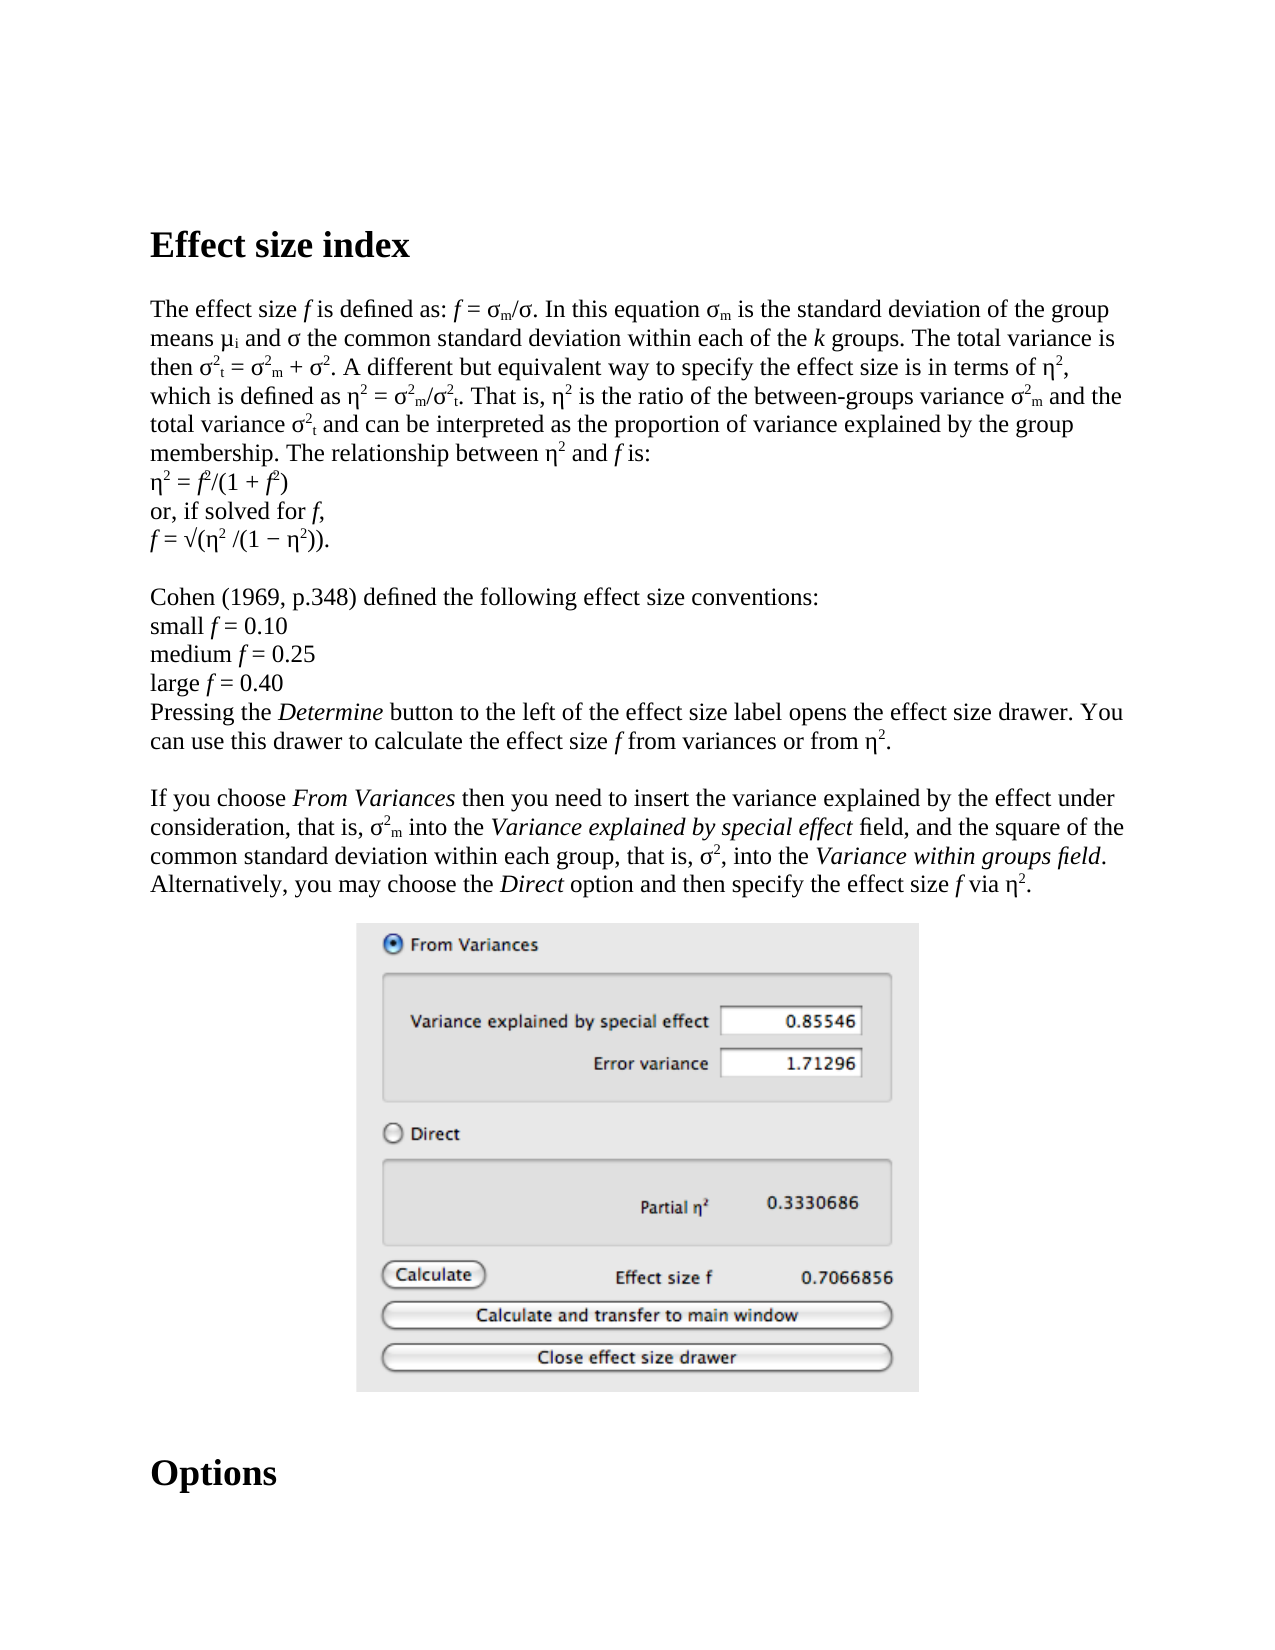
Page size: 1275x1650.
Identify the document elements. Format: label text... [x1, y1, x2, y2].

text or, if solved for f, [150, 496, 1125, 524]
text Pressing the Determine button to the left of the effect size label opens the effect size drawer. You can use this drawer to calculate the effect size f from variances or from η2. If you choose From Variances then you need to insert the variance explained by the effect under consideration, that is, σ2m into the Variance explained by special effect ﬁeld, and the square of the common standard deviation within each group, that is, σ2, into the Variance within groups ﬁeld. Alternatively, you may choose the Direct option and then specify the effect size f via η2. [150, 697, 1125, 898]
picture [356, 923, 919, 1392]
text Cohen (1969, p.348) deﬁned the following effect size conventions: [150, 553, 1125, 611]
text Options [150, 1450, 1125, 1493]
text The effect size f is deﬁned as: f = σm/σ. In this equation σm is the standard deviation of the group means µi and σ the common standard deviation within each of the k groups. The total variance is then σ2t = σ2m + σ2. A different but equivalent way to specify the effect size is in terms of η2, which is deﬁned as η2 = σ2m/σ2t. That is, η2 is the ratio of the between-groups variance σ2m and the total variance σ2t and can be interpreted as the proportion of variance explained by the group membership. The relationship between η2 and f is: [150, 294, 1125, 467]
text small f = 0.10 medium f = 0.25 large f = 0.40 [150, 611, 1125, 697]
text η2 = f2/(1 + f2) [150, 467, 1125, 496]
text Effect size index [150, 222, 1125, 265]
text f = √(η2 /(1 − η2)). [150, 524, 1125, 553]
